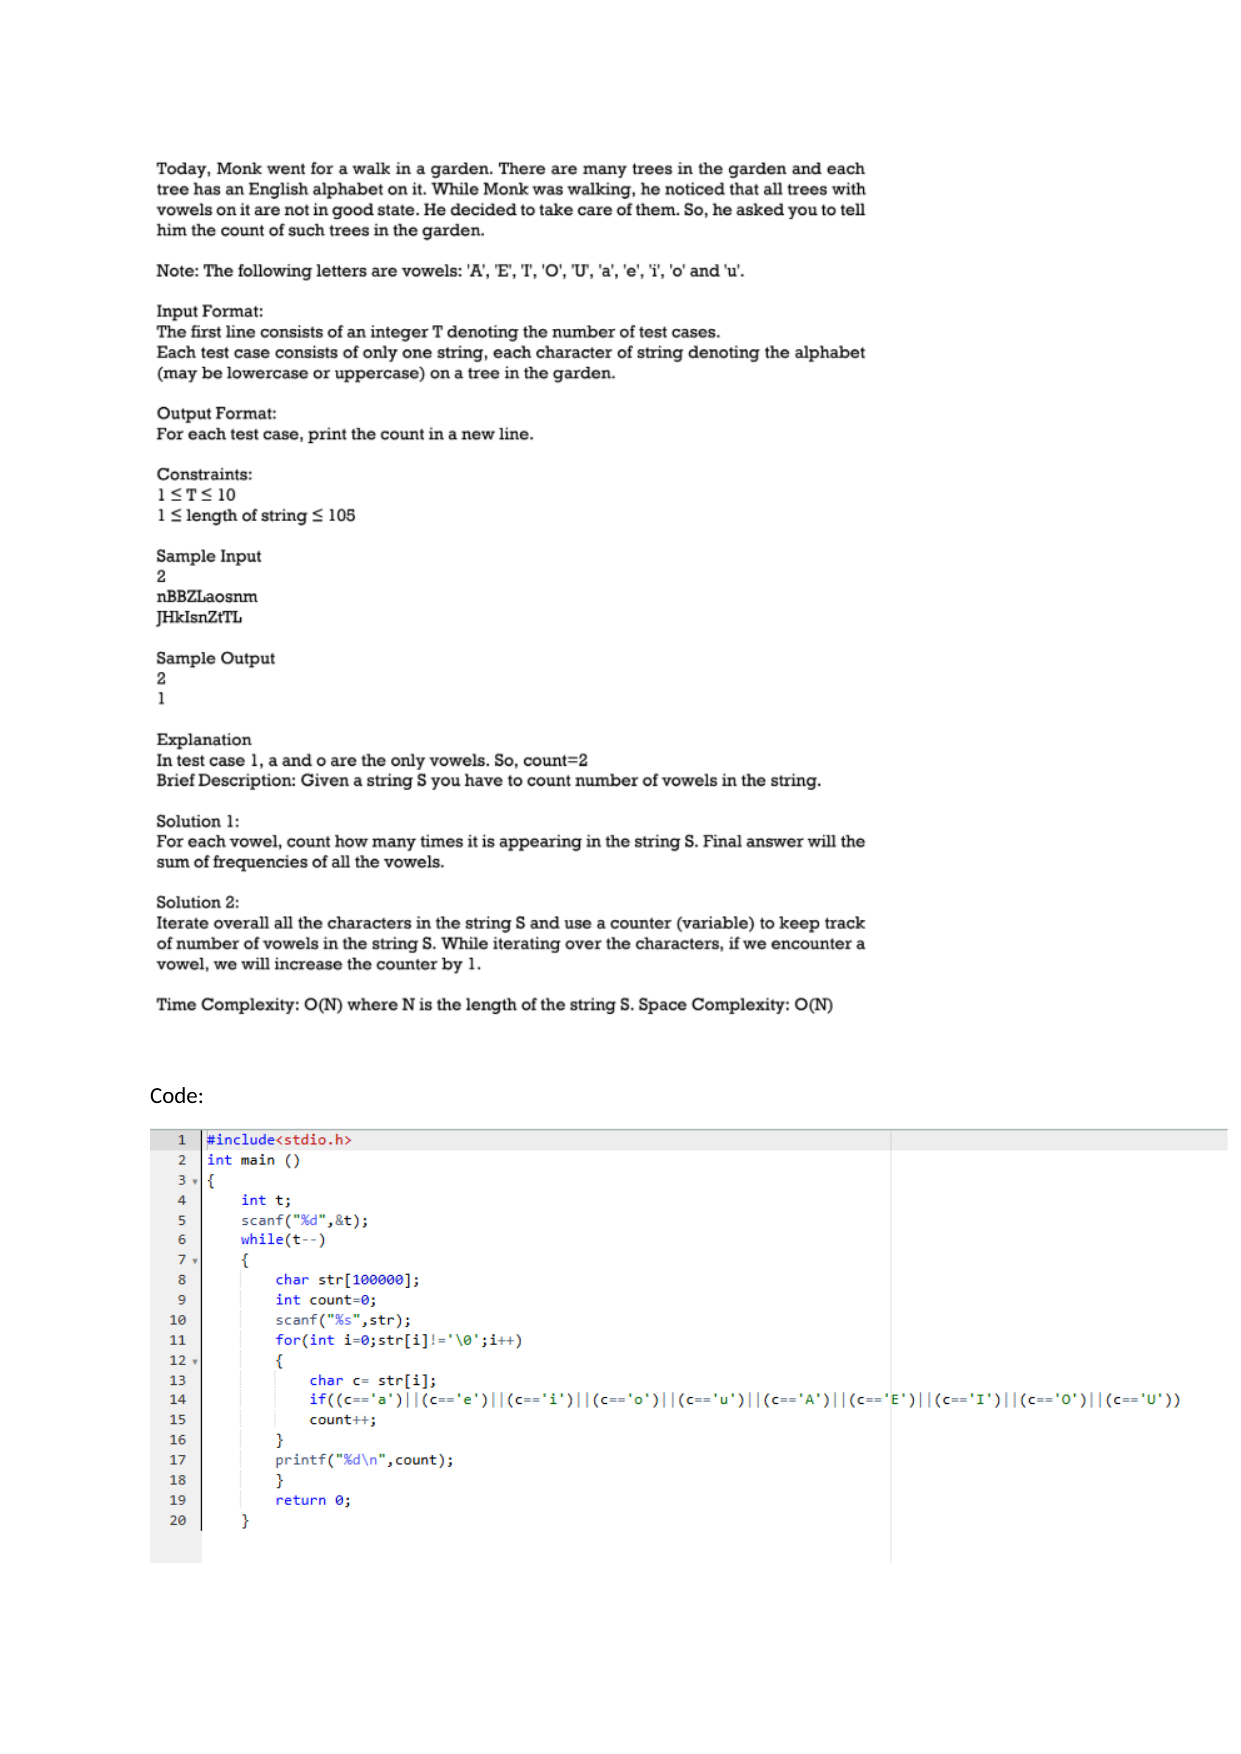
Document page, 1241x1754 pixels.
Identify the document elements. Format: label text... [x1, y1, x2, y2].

picture [150, 1128, 1228, 1563]
picture [155, 150, 868, 1063]
text Code: [150, 1081, 1090, 1109]
